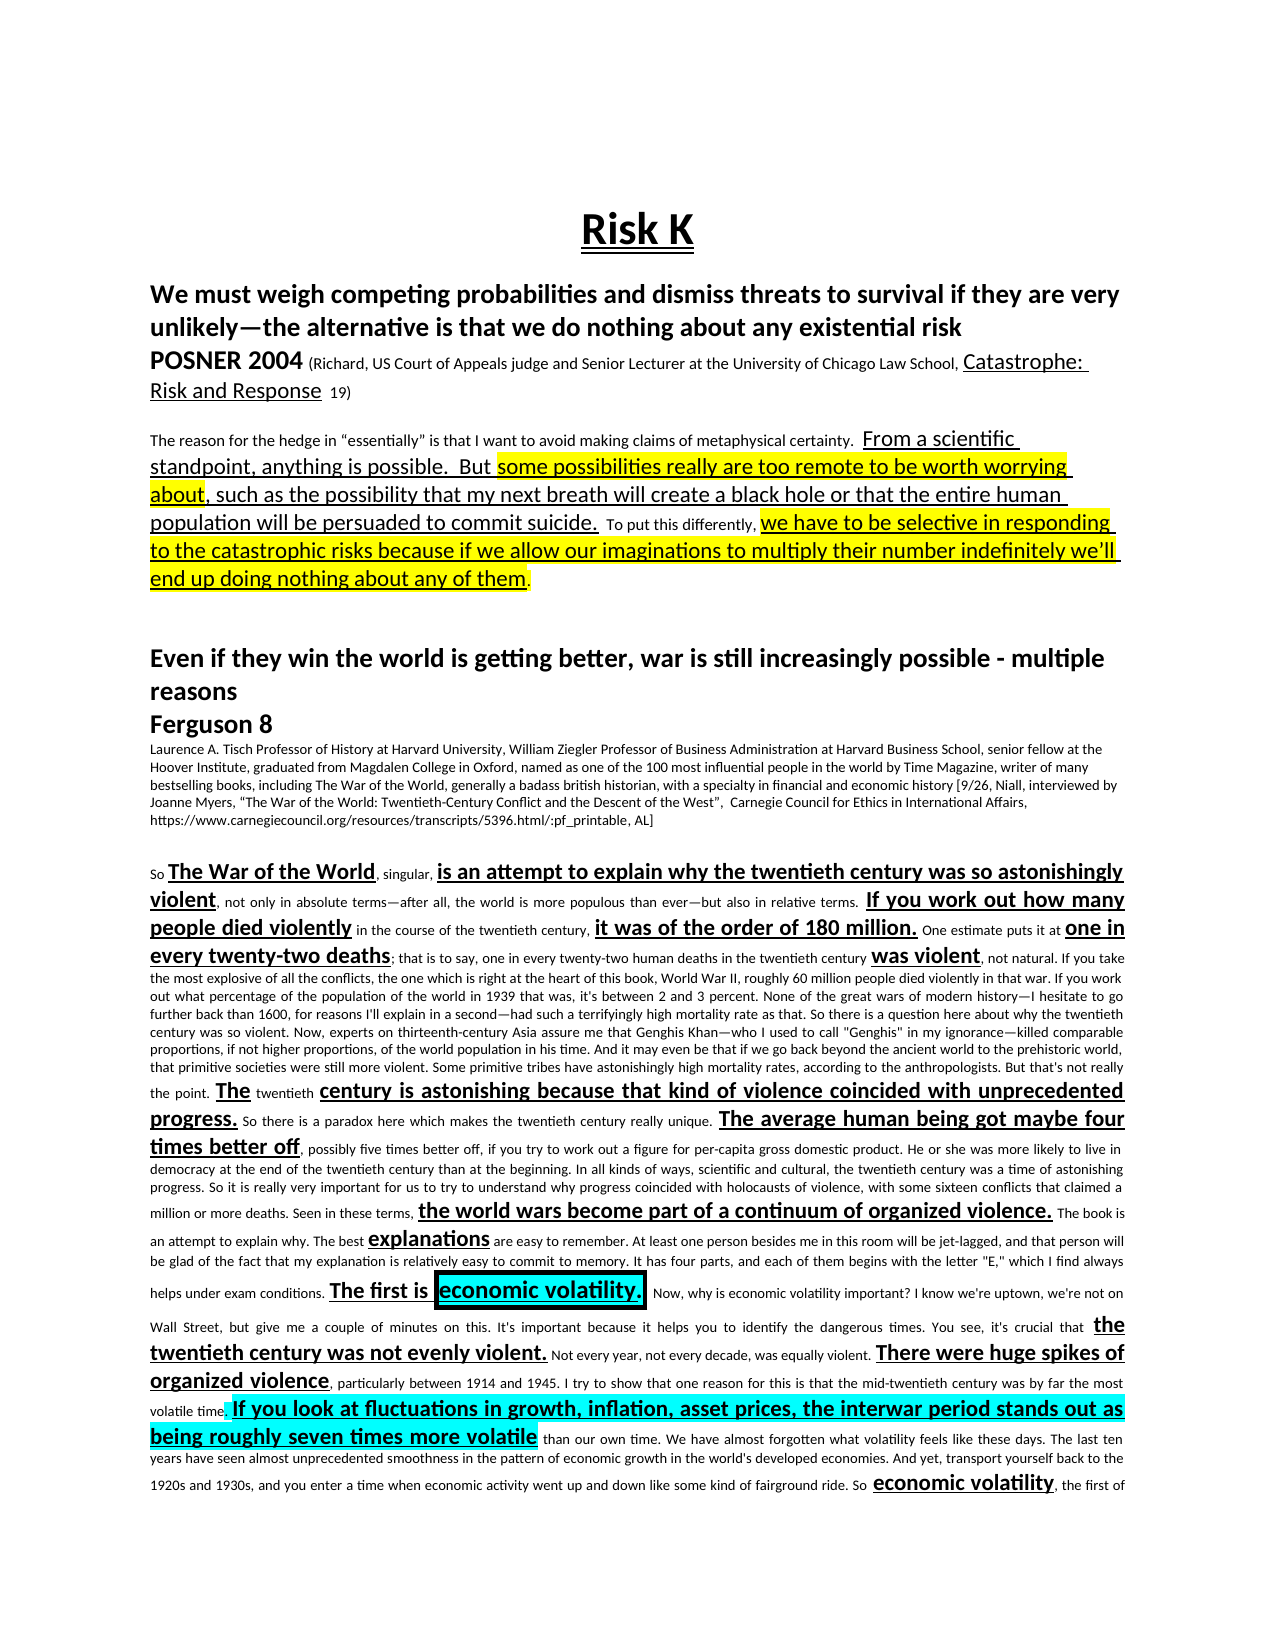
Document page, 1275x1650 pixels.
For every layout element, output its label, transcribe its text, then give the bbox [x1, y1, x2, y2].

text Laurence A. Tisch Professor of History at Harvard University, William Ziegler Professor of Business Administration at Harvard Business School, senior fellow at the Hoover Institute, graduated from Magdalen College in Oxford, named as one of the 100 most influential people in the world by Time Magazine, writer of many bestselling books, including The War of the World, generally a badass british historian, with a specialty in financial and economic history [9/26, Niall, interviewed by Joanne Myers, “The War of the World: Twentieth-Century Conflict and the Descent of the West”, Carnegie Council for Ethics in International Affairs, https://www.carnegiecouncil.org/resources/transcripts/5396.html/:pf_printable, AL] [150, 740, 1125, 829]
subtitle Risk K [150, 200, 1125, 256]
text POSNER 2004 (Richard, US Court of Appeals judge and Senior Lecturer at the University of Chicago Law School, Catastrophe: Risk and Response 19) [150, 343, 1125, 404]
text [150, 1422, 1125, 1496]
text The reason for the hedge in “essentially” is that I want to avoid making claims of metaphysical certainty. From a scientific standpoint, anything is possible. But some possibilities really are too remote to be worth worrying about, such as the possibility that my next breath will create a black hole or that the entire human population will be persuaded to commit suicide. To put this differently, we have to be selective in responding to the catastrophic risks because if we allow our imaginations to multiply their number indefinitely we’ll end up doing nothing about any of them. [150, 424, 1125, 592]
text Ferguson 8 [150, 707, 1125, 740]
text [150, 857, 1125, 1422]
subtitle Even if they win the world is getting better, war is still increasingly possible - multiple reasons [150, 641, 1125, 707]
subtitle We must weigh competing probabilities and dismiss threats to survival if they are very unlikely—the alternative is that we do nothing about any existential risk [150, 277, 1125, 343]
